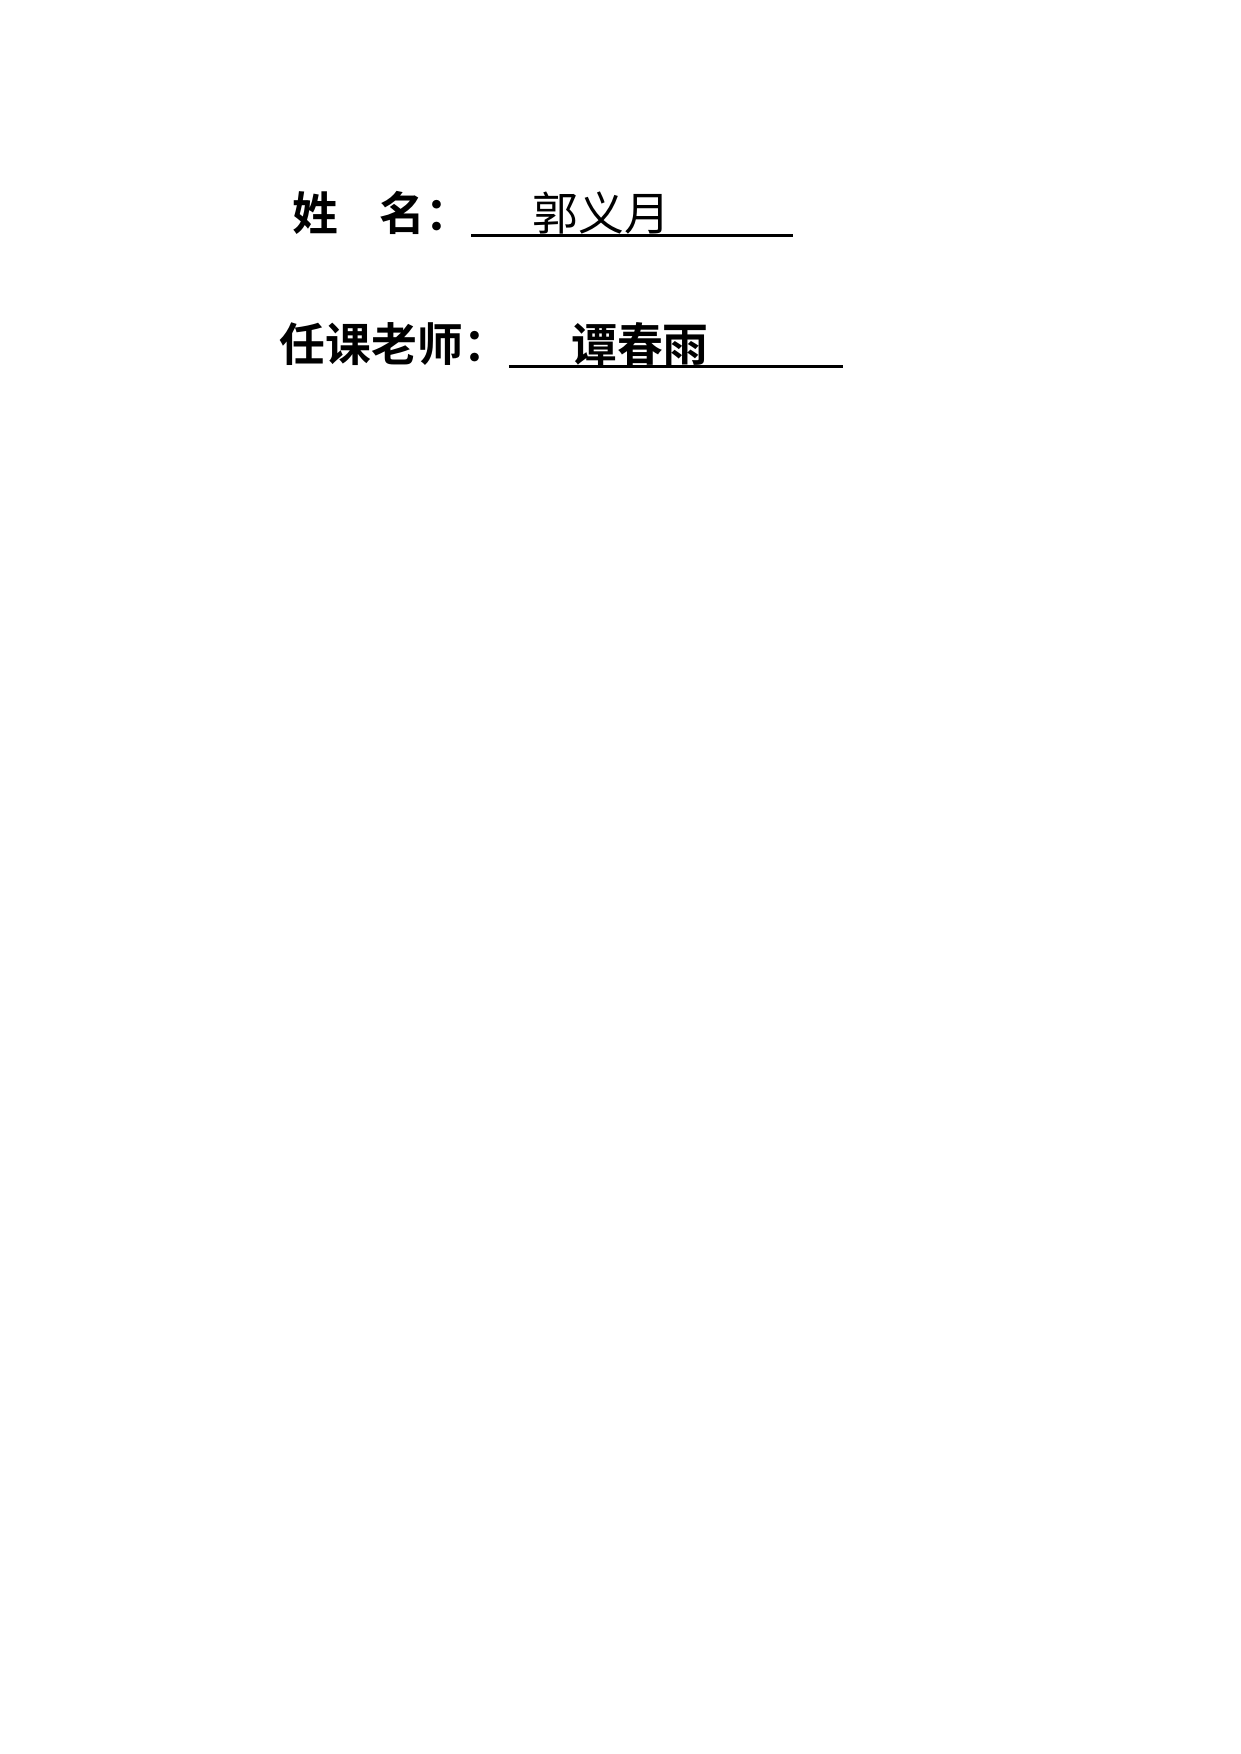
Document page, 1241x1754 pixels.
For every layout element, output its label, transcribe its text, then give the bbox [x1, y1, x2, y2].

text 任课老师： 谭春雨 [187, 293, 1053, 390]
text 姓 名： 郭义月 [246, 162, 1053, 259]
